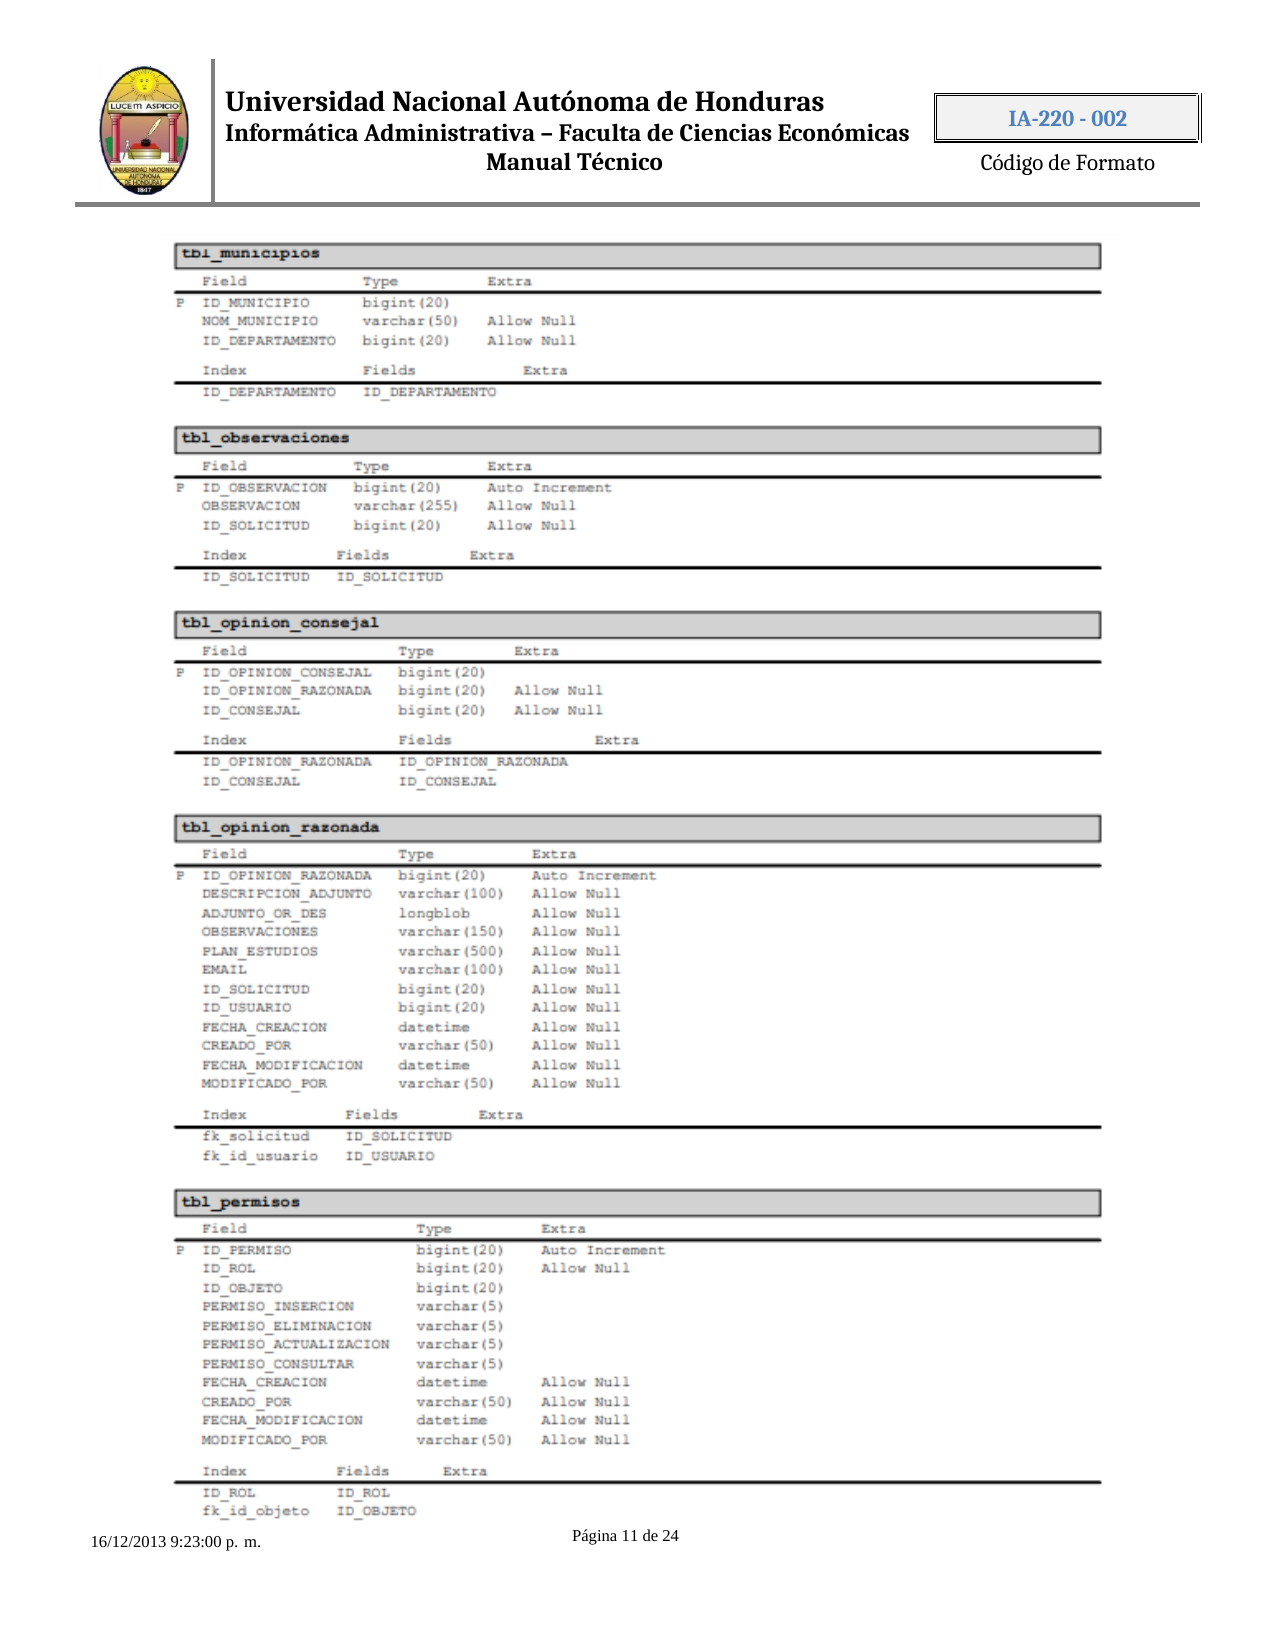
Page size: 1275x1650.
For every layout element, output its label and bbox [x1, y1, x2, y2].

picture [156, 233, 1119, 1526]
picture [99, 66, 189, 195]
